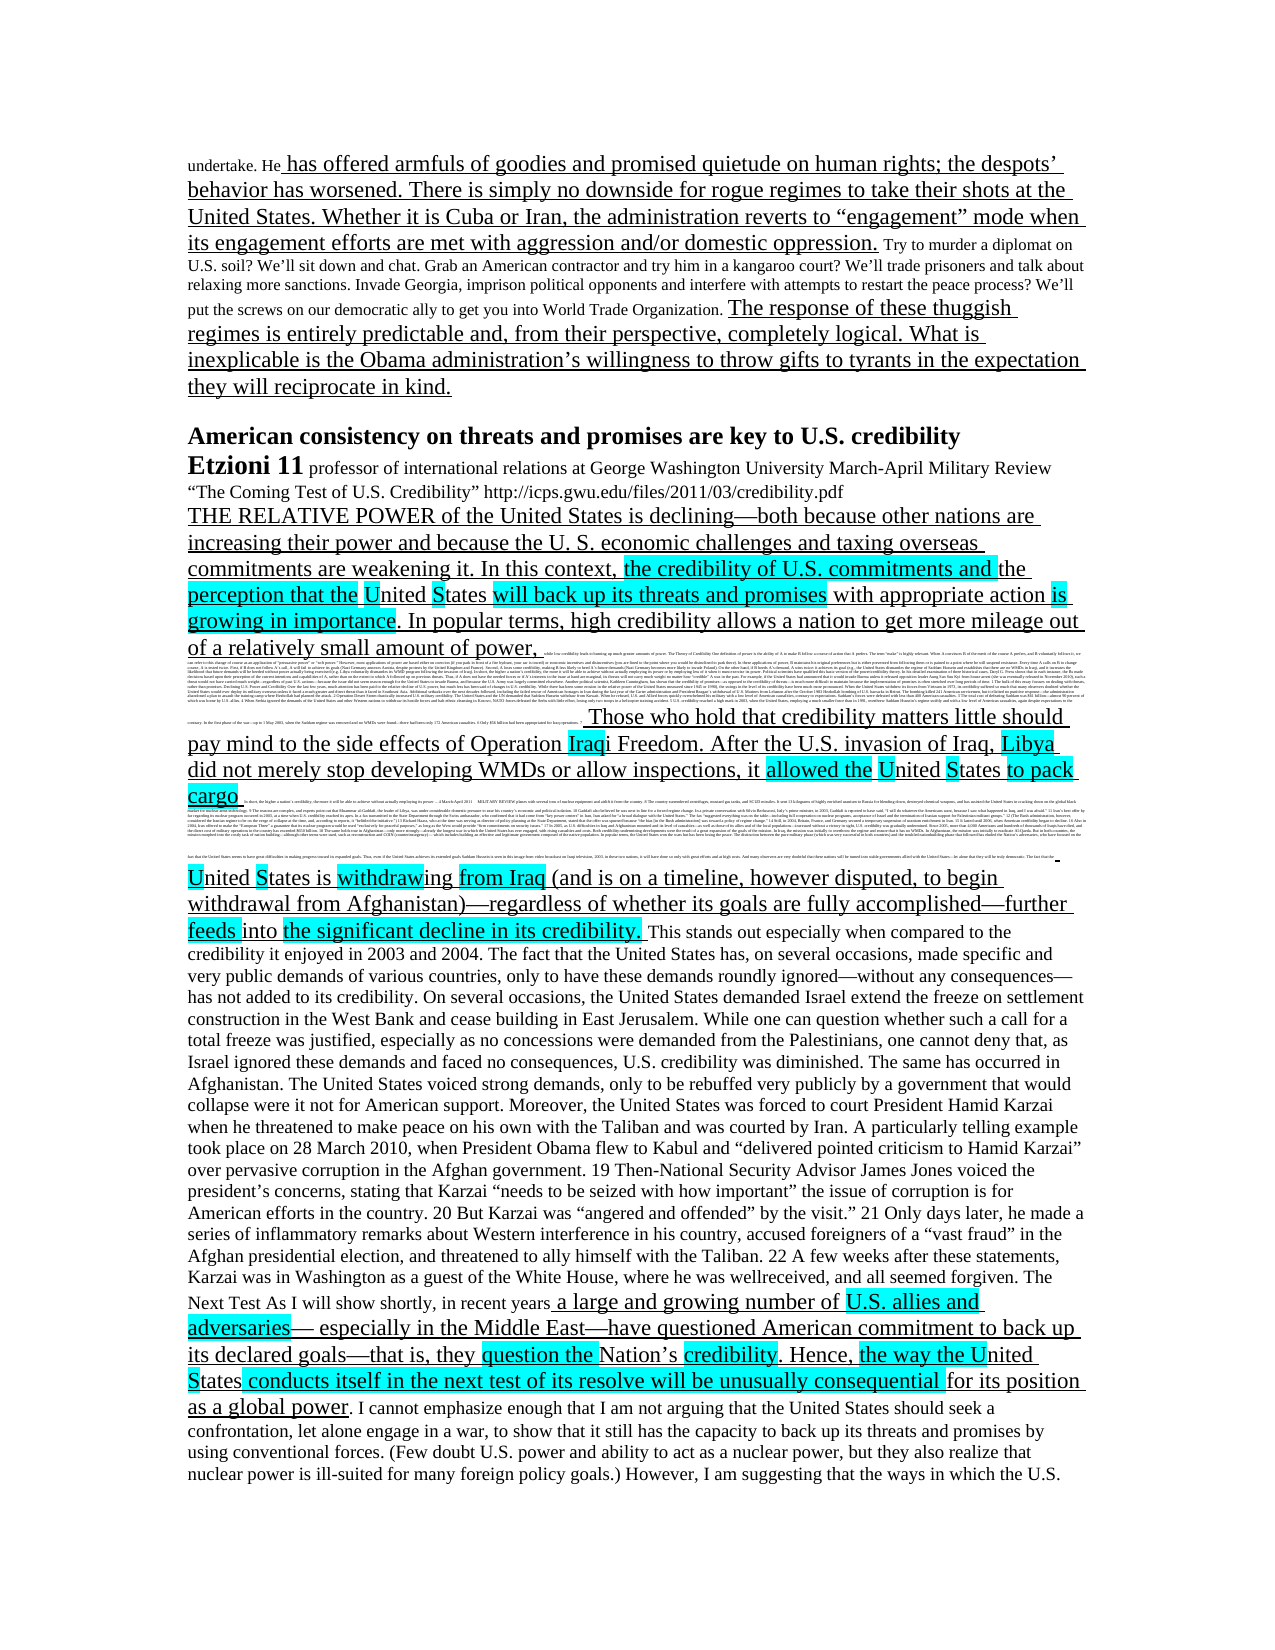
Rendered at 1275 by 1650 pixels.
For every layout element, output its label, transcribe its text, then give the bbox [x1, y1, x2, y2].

text Etzioni 11 professor of international relations at George Washington University March-April Military Review “The Coming Test of U.S. Credibility” http://icps.gwu.edu/files/2011/03/credibility.pdf [187, 449, 1087, 502]
text American consistency on threats and promises are key to U.S. credibility [187, 421, 1087, 449]
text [187, 150, 1087, 399]
